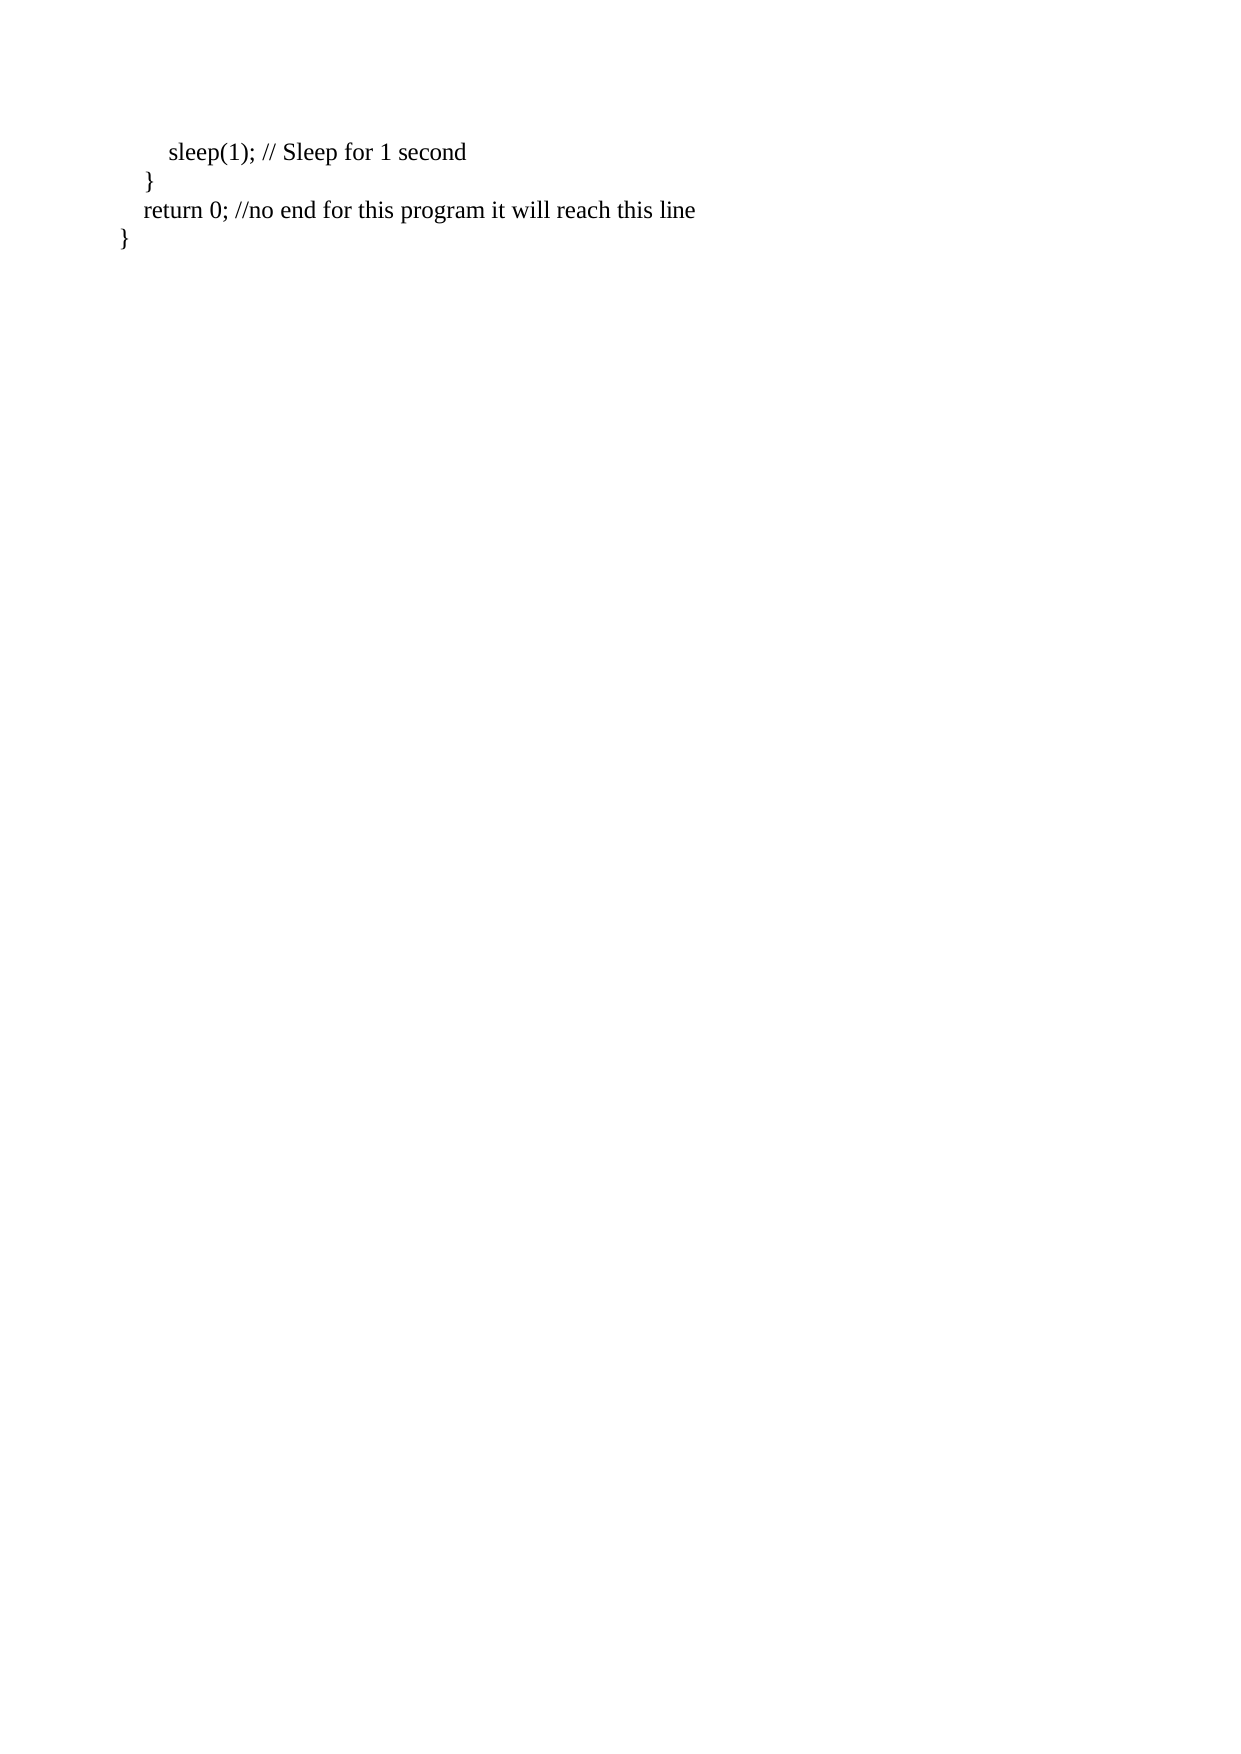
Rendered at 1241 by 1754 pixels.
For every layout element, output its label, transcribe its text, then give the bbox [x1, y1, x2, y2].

text } [118, 223, 1137, 252]
text sleep(1); // Sleep for 1 second [168, 137, 1137, 166]
text return 0; //no end for this program it will reach this line [143, 195, 1137, 223]
text } [143, 166, 1137, 194]
